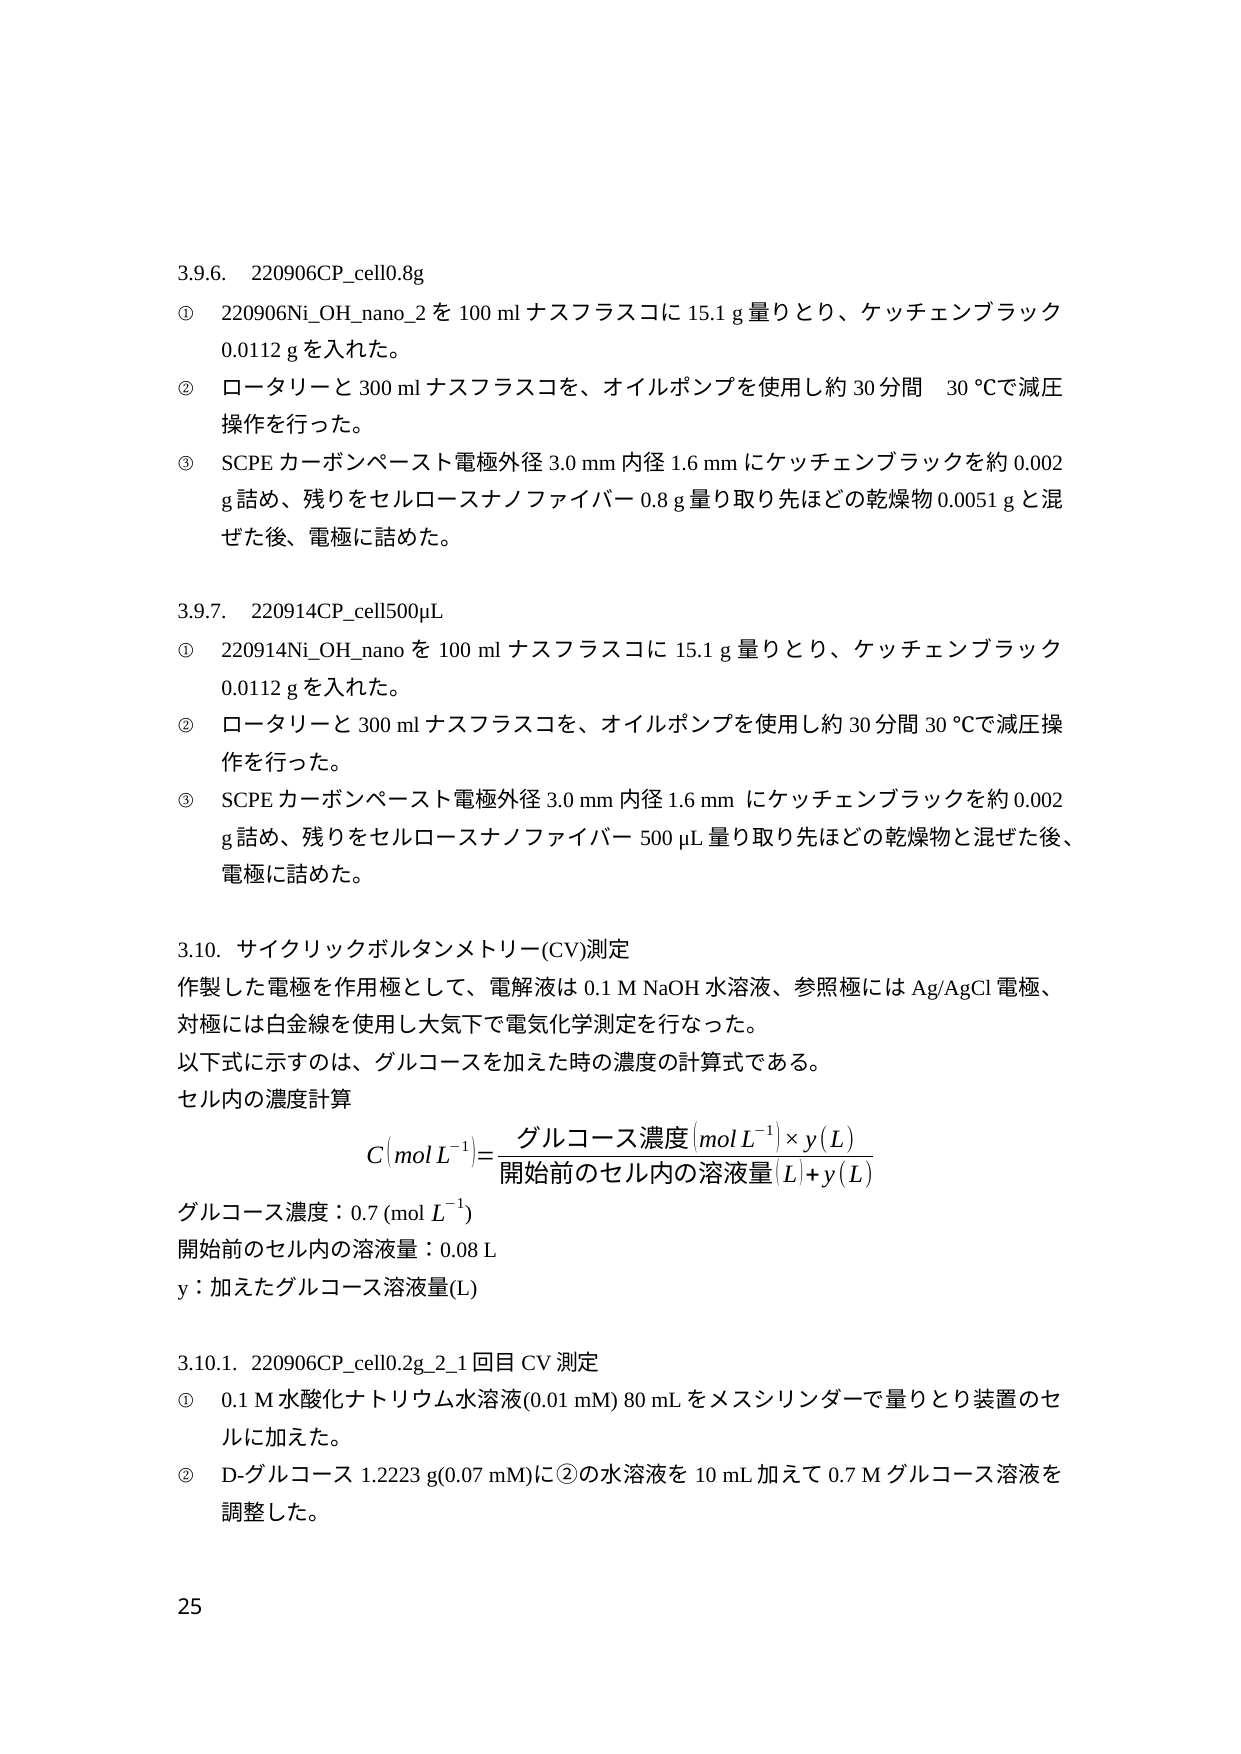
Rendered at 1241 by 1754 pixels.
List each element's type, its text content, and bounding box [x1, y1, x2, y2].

text グルコース濃度：0.7 (mol ) [177, 1192, 1063, 1229]
list 220906CP_cell0.2g_2_1回目 CV測定 [177, 1342, 1063, 1379]
text y：加えたグルコース溶液量(L) [177, 1267, 1063, 1304]
list 220906CP_cell0.8g [177, 254, 1063, 292]
list SCPEカーボンペースト電極外径 3.0 mm 内径1.6 mm にケッチェンブラックを約0.002 g詰め、残りをセルロースナノファイバー0.8 g量り取り先ほどの乾燥物0.0051 gと混ぜた後、電極に詰めた。 [177, 442, 1063, 554]
list SCPEカーボンペースト電極外径 3.0 mm 内径1.6 mm にケッチェンブラックを約0.002 g詰め、残りをセルロースナノファイバー500 μL量り取り先ほどの乾燥物と混ぜた後、電極に詰めた。 [177, 779, 1063, 892]
text セル内の濃度計算 [177, 1079, 1063, 1117]
text 以下式に示すのは、グルコースを加えた時の濃度の計算式である。 [177, 1042, 1063, 1079]
list サイクリックボルタンメトリー(CV)測定 [177, 929, 1063, 967]
text 作製した電極を作用極として、電解液は0.1 M NaOH水溶液、参照極にはAg/AgCl電極、対極には白金線を使用し大気下で電気化学測定を行なった。 [177, 967, 1063, 1042]
list 220906Ni_OH_nano_2を100 mlナスフラスコに15.1 g量りとり、ケッチェンブラック0.0112 gを入れた。 [177, 292, 1063, 367]
list 220914CP_cell500μL [177, 592, 1063, 629]
list 0.1 M水酸化ナトリウム水溶液(0.01 mM) 80 mLをメスシリンダーで量りとり装置のセルに加えた。 [177, 1379, 1063, 1454]
list 220914Ni_OH_nanoを100 mlナスフラスコに15.1 g量りとり、ケッチェンブラック0.0112 gを入れた。 [177, 629, 1063, 704]
text 開始前のセル内の溶液量：0.08 L [177, 1229, 1063, 1267]
list ロータリーと300 mlナスフラスコを、オイルポンプを使用し約30分間 30 ℃で減圧操作を行った。 [177, 367, 1063, 442]
list D-グルコース 1.2223 g(0.07 mM)に②の水溶液を10 mL加えて0.7 Mグルコース溶液を調整した。 [177, 1454, 1063, 1529]
list ロータリーと300 mlナスフラスコを、オイルポンプを使用し約30分間 30 ℃で減圧操作を行った。 [177, 704, 1063, 779]
